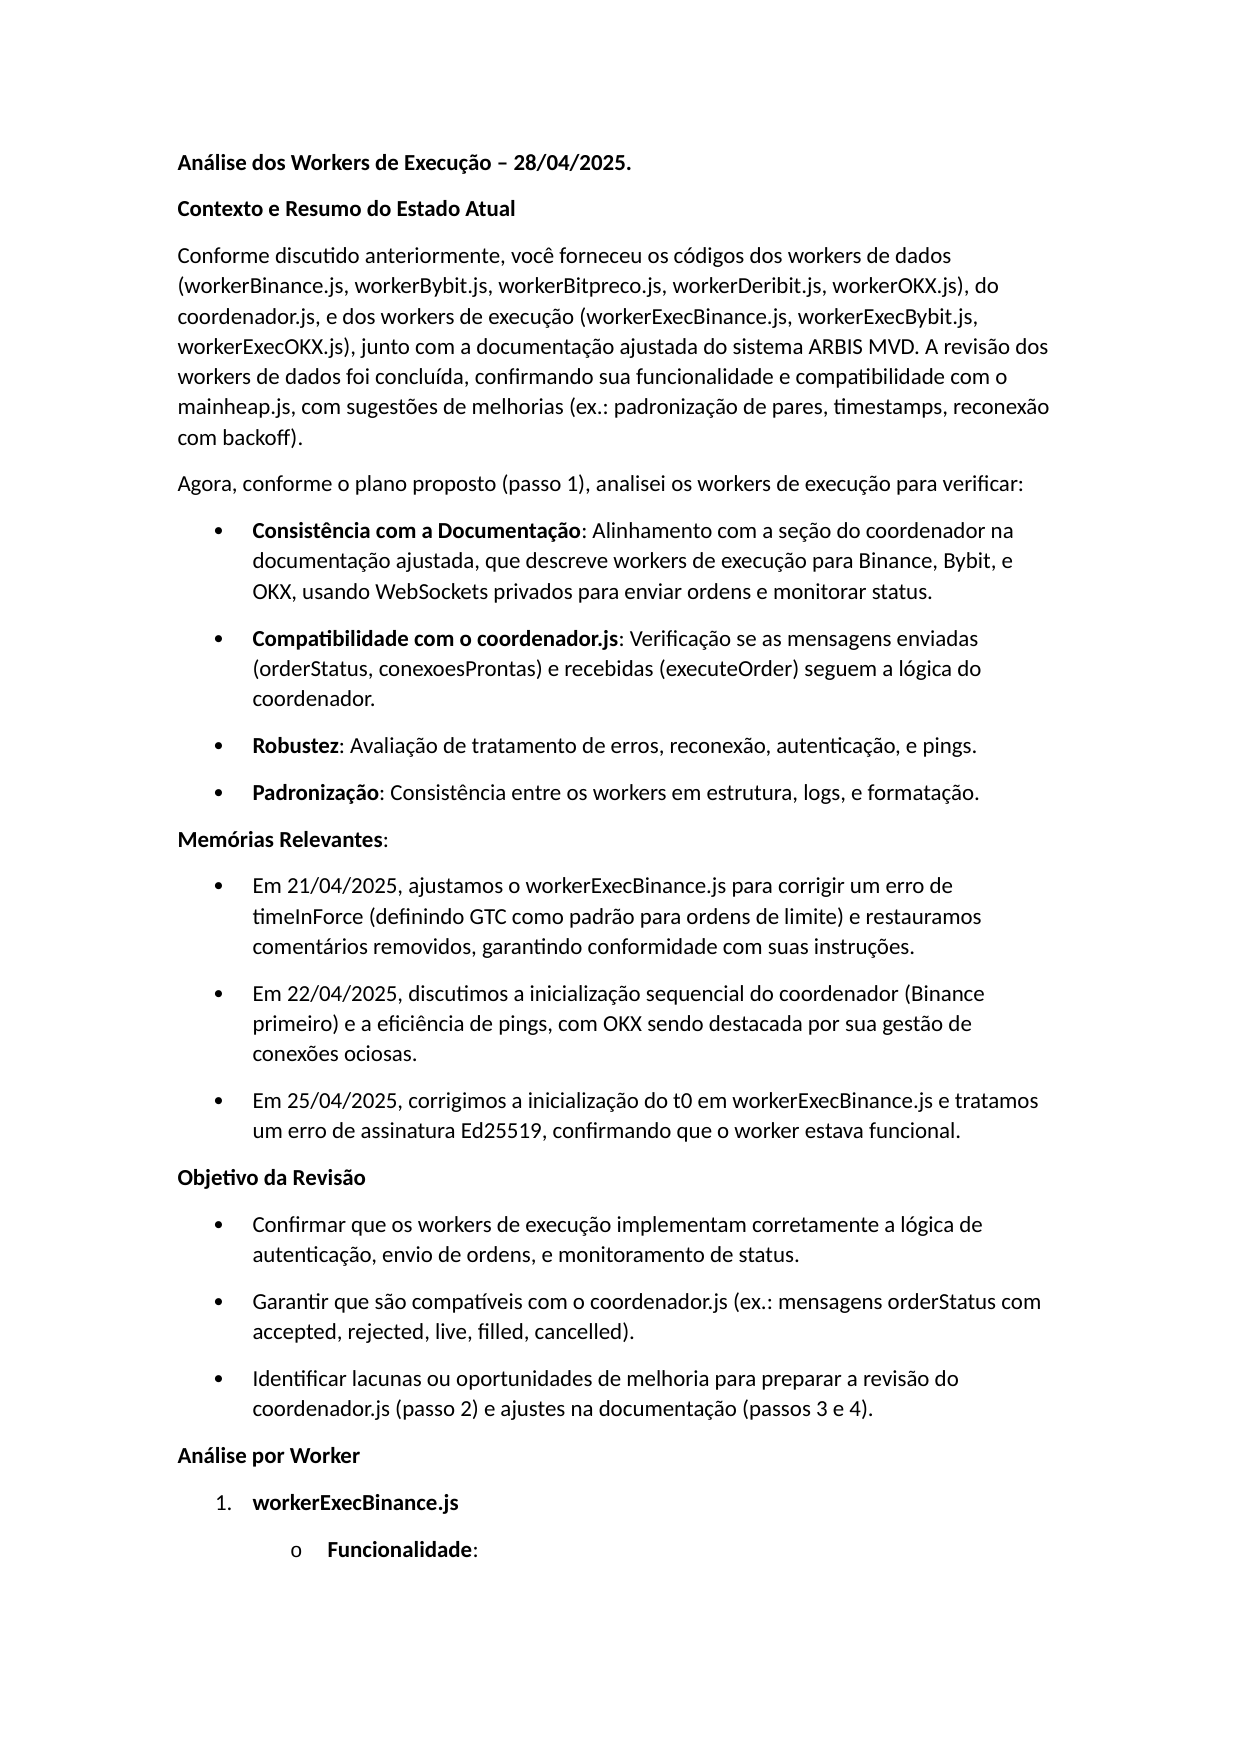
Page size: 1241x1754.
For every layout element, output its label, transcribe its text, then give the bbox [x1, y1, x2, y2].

list Identificar lacunas ou oportunidades de melhoria para preparar a revisão do coordenador.js (passo 2) e ajustes na documentação (passos 3 e 4). [215, 1364, 1063, 1422]
text Análise dos Workers de Execução – 28/04/2025. [177, 148, 1063, 176]
text Contexto e Resumo do Estado Atual [177, 194, 1063, 222]
list Compatibilidade com o coordenador.js: Verificação se as mensagens enviadas (orderStatus, conexoesProntas) e recebidas (executeOrder) seguem a lógica do coordenador. [215, 624, 1063, 712]
text Objetivo da Revisão [177, 1163, 1063, 1191]
list Padronização: Consistência entre os workers em estrutura, logs, e formatação. [215, 778, 1063, 806]
list workerExecBinance.js [215, 1488, 1063, 1516]
list Confirmar que os workers de execução implementam corretamente a lógica de autenticação, envio de ordens, e monitoramento de status. [215, 1210, 1063, 1268]
list Garantir que são compatíveis com o coordenador.js (ex.: mensagens orderStatus com accepted, rejected, live, filled, cancelled). [215, 1287, 1063, 1345]
text Análise por Worker [177, 1441, 1063, 1469]
list Funcionalidade: [290, 1535, 1063, 1564]
list Em 22/04/2025, discutimos a inicialização sequencial do coordenador (Binance primeiro) e a eficiência de pings, com OKX sendo destacada por sua gestão de conexões ociosas. [215, 979, 1063, 1067]
list Robustez: Avaliação de tratamento de erros, reconexão, autenticação, e pings. [215, 731, 1063, 759]
list Em 25/04/2025, corrigimos a inicialização do t0 em workerExecBinance.js e tratamos um erro de assinatura Ed25519, confirmando que o worker estava funcional. [215, 1086, 1063, 1144]
text Agora, conforme o plano proposto (passo 1), analisei os workers de execução para verificar: [177, 469, 1063, 497]
text Conforme discutido anteriormente, você forneceu os códigos dos workers de dados (workerBinance.js, workerBybit.js, workerBitpreco.js, workerDeribit.js, workerOKX.js), do coordenador.js, e dos workers de execução (workerExecBinance.js, workerExecBybit.js, workerExecOKX.js), junto com a documentação ajustada do sistema ARBIS MVD. A revisão dos workers de dados foi concluída, confirmando sua funcionalidade e compatibilidade com o mainheap.js, com sugestões de melhorias (ex.: padronização de pares, timestamps, reconexão com backoff). [177, 241, 1063, 451]
list Consistência com a Documentação: Alinhamento com a seção do coordenador na documentação ajustada, que descreve workers de execução para Binance, Bybit, e OKX, usando WebSockets privados para enviar ordens e monitorar status. [215, 516, 1063, 605]
text Memórias Relevantes: [177, 825, 1063, 853]
list Em 21/04/2025, ajustamos o workerExecBinance.js para corrigir um erro de timeInForce (definindo GTC como padrão para ordens de limite) e restauramos comentários removidos, garantindo conformidade com suas instruções. [215, 872, 1063, 960]
